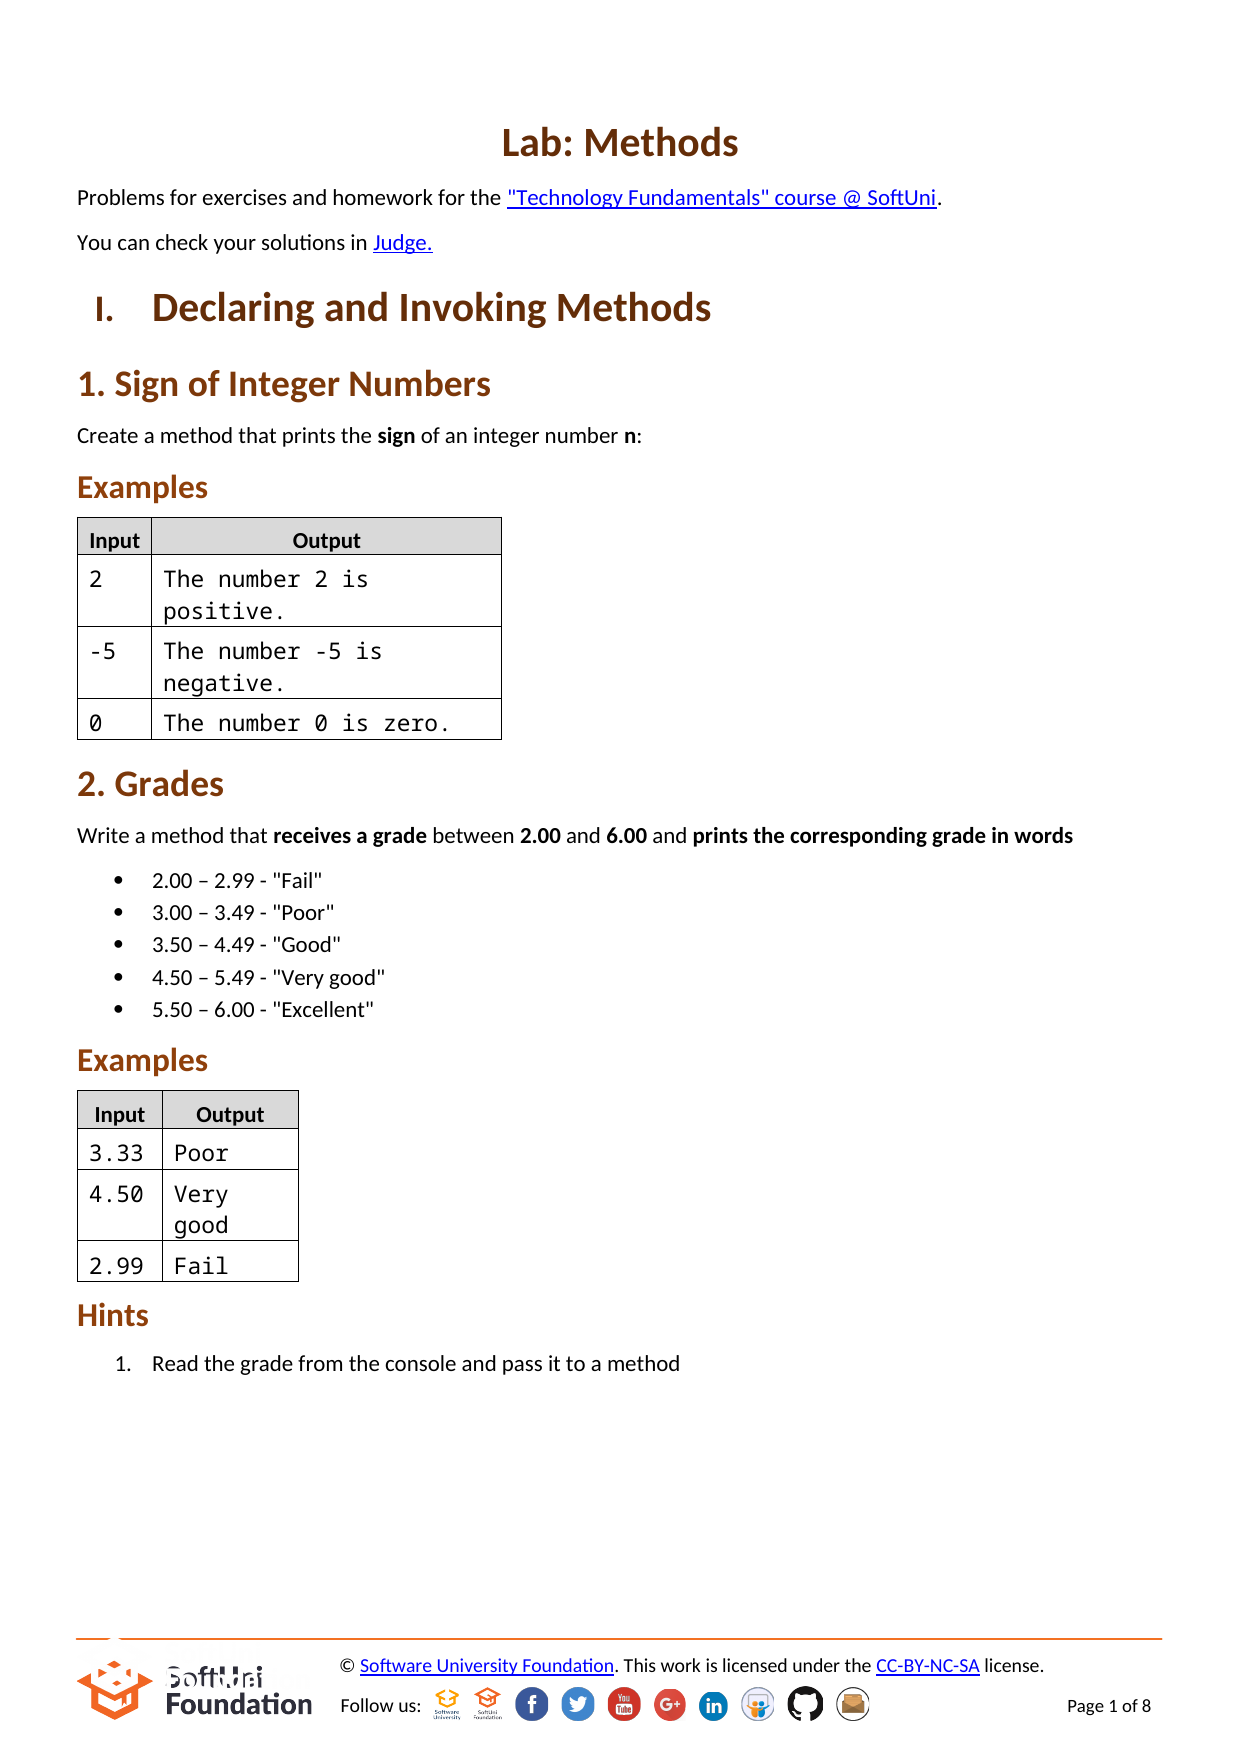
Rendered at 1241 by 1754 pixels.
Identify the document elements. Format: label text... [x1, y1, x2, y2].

picture [561, 1687, 595, 1721]
table_cell 3.33 [78, 1129, 162, 1168]
table_cell The number -5 is negative. [152, 627, 501, 698]
list Read the grade from the console and pass it to a method [114, 1349, 1163, 1378]
text You can check your solutions in Judge. [77, 228, 1163, 256]
text Create a method that prints the sign of an integer number n: [77, 421, 1163, 449]
list 2.00 – 2.99 - "Fail" [114, 866, 1163, 894]
list 3.00 – 3.49 - "Poor" [114, 898, 1163, 926]
subtitle Lab: Methods [77, 116, 1163, 167]
table_cell The number 2 is positive. [152, 555, 501, 626]
subtitle Hints [77, 1294, 1163, 1335]
table_header Output [163, 1091, 298, 1128]
table_cell -5 [78, 627, 151, 698]
table_cell 0 [78, 699, 151, 738]
table_cell 4.50 [78, 1170, 162, 1240]
table_cell Fail [163, 1241, 298, 1281]
subtitle Declaring and Invoking Methods [114, 281, 1163, 332]
picture [699, 1692, 705, 1700]
picture [473, 1687, 502, 1721]
picture [607, 1687, 641, 1721]
subtitle Sign of Integer Numbers [77, 360, 1163, 406]
picture [720, 1712, 728, 1721]
list 3.50 – 4.49 - "Good" [114, 930, 1163, 958]
subtitle Grades [77, 760, 1163, 806]
picture [836, 1687, 870, 1721]
table_cell 2 [78, 555, 151, 626]
text Problems for exercises and homework for the "Technology Fundamentals" course @ SoftUni. [77, 183, 1163, 211]
subtitle Examples [77, 466, 1163, 506]
picture [76, 1636, 312, 1720]
picture [433, 1689, 461, 1721]
list 5.50 – 6.00 - "Excellent" [114, 995, 1163, 1023]
picture [699, 1712, 707, 1721]
picture [741, 1687, 774, 1721]
picture [722, 1692, 728, 1700]
picture [712, 1703, 721, 1712]
picture [515, 1687, 549, 1721]
table_cell Very good [163, 1170, 298, 1240]
picture [654, 1689, 686, 1721]
table_header Input [78, 1091, 162, 1128]
table_header Output [152, 518, 501, 554]
table_cell Poor [163, 1129, 298, 1168]
list 4.50 – 5.49 - "Very good" [114, 963, 1163, 991]
table_header Input [78, 518, 151, 554]
table_cell The number 0 is zero. [152, 699, 501, 738]
subtitle Examples [77, 1039, 1163, 1080]
text Write a method that receives a grade between 2.00 and 6.00 and prints the corresponding grade in words [77, 821, 1163, 849]
picture [787, 1686, 823, 1721]
table_cell 2.99 [78, 1241, 162, 1281]
